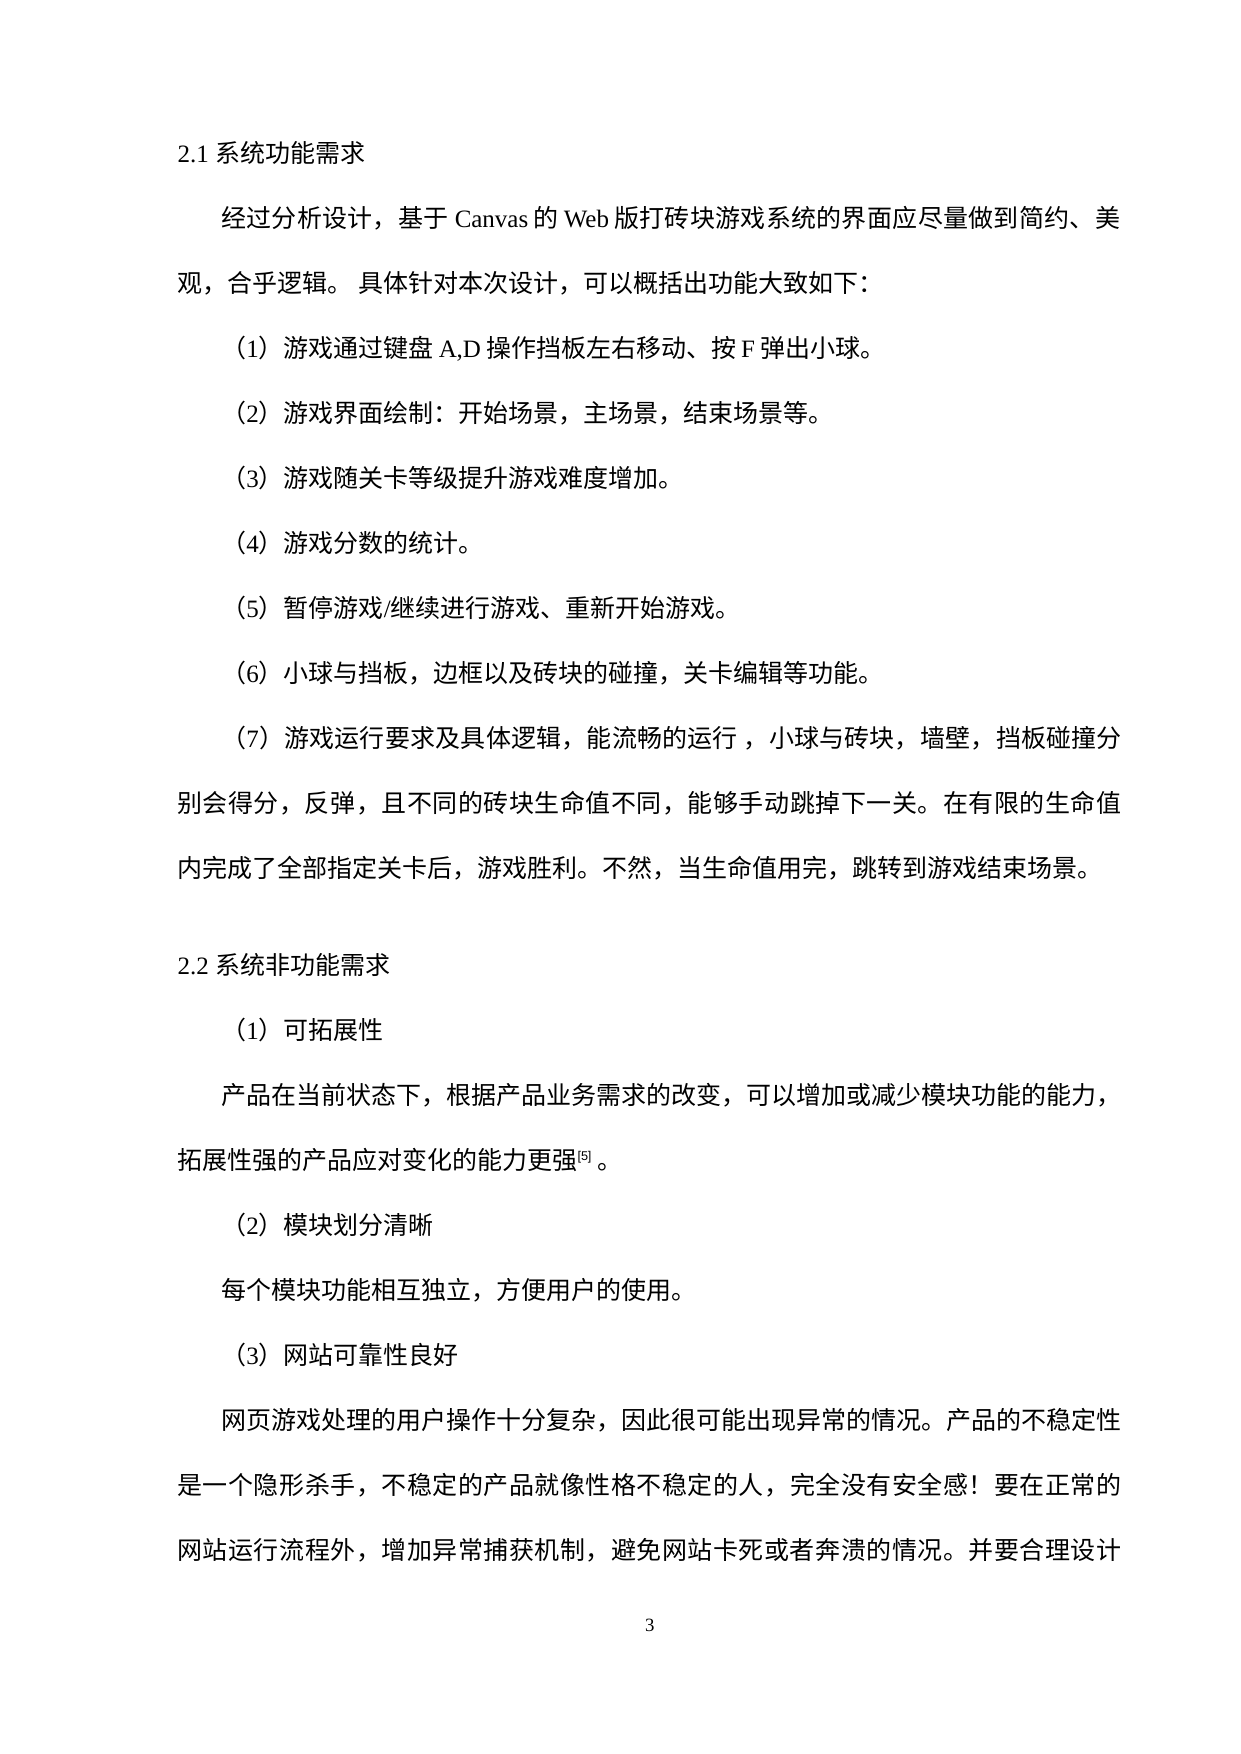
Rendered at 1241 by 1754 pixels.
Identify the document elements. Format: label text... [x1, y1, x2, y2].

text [177, 1386, 1122, 1581]
text 2.2 系统非功能需求 [177, 931, 1109, 996]
text （4）游戏分数的统计。 [177, 509, 1122, 574]
text  （3）网站可靠性良好 [177, 1321, 1122, 1386]
text （2）游戏界面绘制：开始场景，主场景，结束场景等。 [177, 379, 1122, 444]
text （7）游戏运行要求及具体逻辑，能流畅的运行 ，小球与砖块，墙壁，挡板碰撞分别会得分，反弹，且不同的砖块生命值不同，能够手动跳掉下一关。在有限的生命值内完成了全部指定关卡后，游戏胜利。不然，当生命值用完，跳转到游戏结束场景。 [177, 704, 1122, 899]
text （1）游戏通过键盘A,D操作挡板左右移动、按F弹出小球。 [177, 314, 1122, 379]
text 2.1 系统功能需求 [177, 119, 1122, 184]
text （5）暂停游戏/继续进行游戏、重新开始游戏。 [177, 574, 1122, 639]
text 每个模块功能相互独立，方便用户的使用。 [177, 1256, 1122, 1321]
text  （2）模块划分清晰 [177, 1191, 1122, 1256]
text （6）小球与挡板，边框以及砖块的碰撞，关卡编辑等功能。 [177, 639, 1122, 704]
text 经过分析设计，基于Canvas的Web版打砖块游戏系统的界面应尽量做到简约、美观，合乎逻辑。 具体针对本次设计，可以概括出功能大致如下： [177, 184, 1122, 314]
text  （1）可拓展性 [177, 996, 1122, 1061]
text （3）游戏随关卡等级提升游戏难度增加。 [177, 444, 1122, 509]
text 产品在当前状态下，根据产品业务需求的改变，可以增加或减少模块功能的能力，拓展性强的产品应对变化的能力更强[5] 。 [177, 1061, 1122, 1191]
